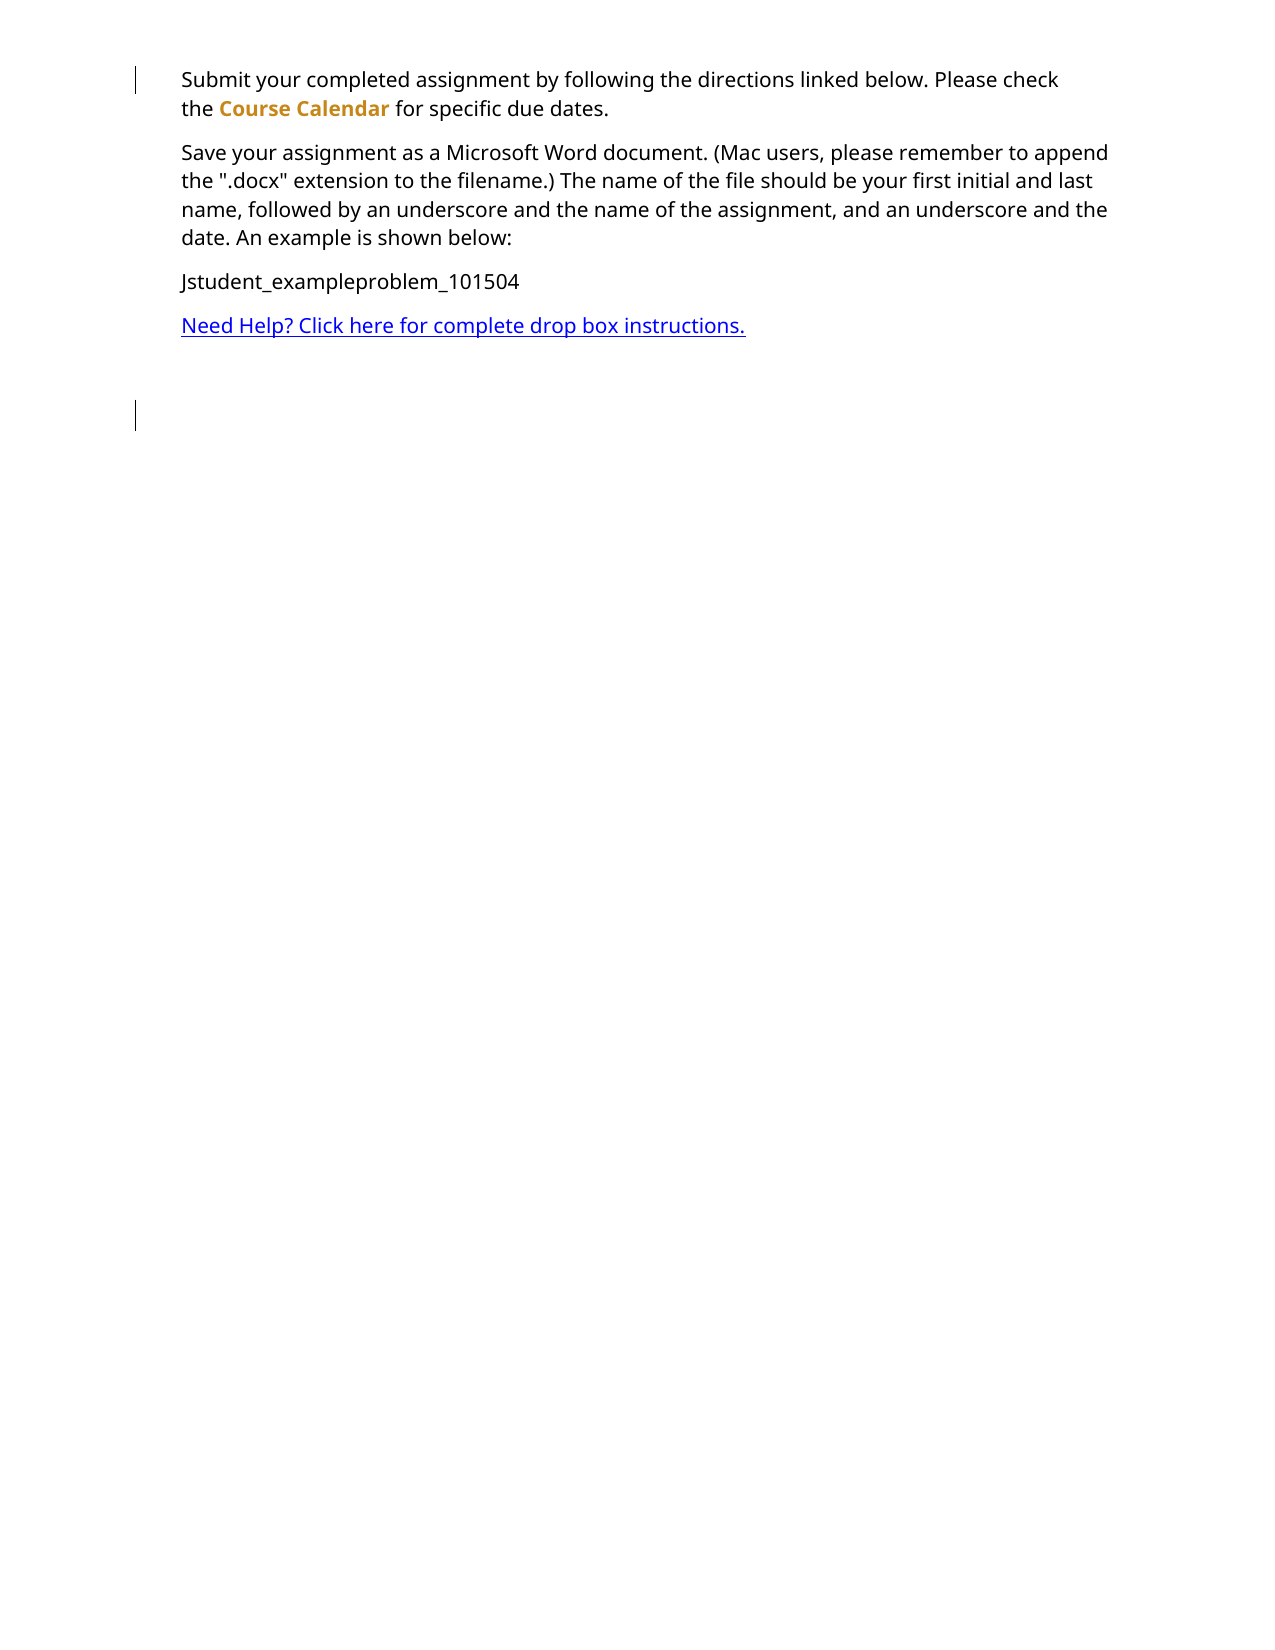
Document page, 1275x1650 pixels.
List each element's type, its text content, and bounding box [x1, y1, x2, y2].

text Submit your completed assignment by following the directions linked below. Please check the Course Calendar for specific due dates. [181, 66, 1109, 122]
text Need Help? Click here for complete drop box instructions. [181, 312, 1109, 340]
text Jstudent_exampleproblem_101504 [181, 267, 1109, 296]
text Save your assignment as a Microsoft Word document. (Mac users, please remember to append the ".docx" extension to the filename.) The name of the file should be your first initial and last name, followed by an underscore and the name of the assignment, and an underscore and the date. An example is shown below: [181, 138, 1109, 252]
